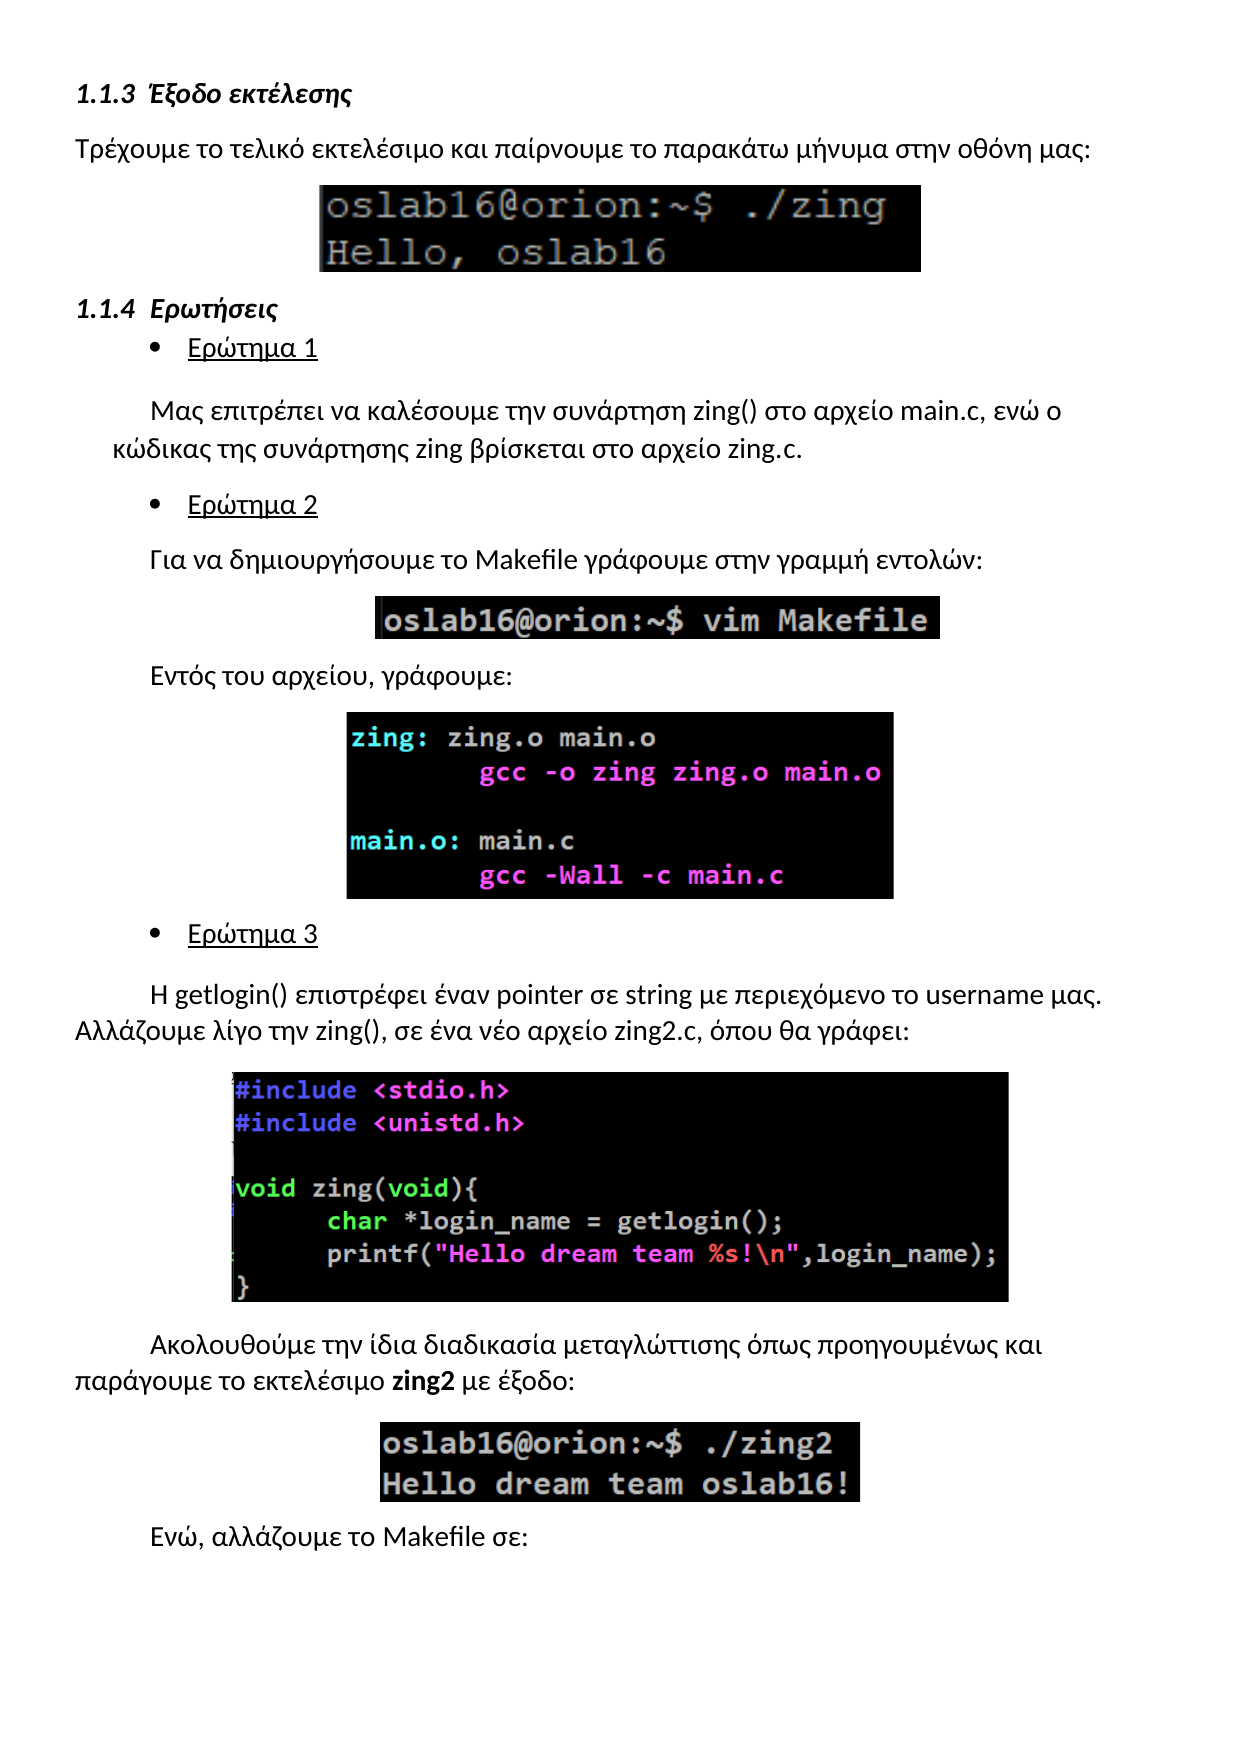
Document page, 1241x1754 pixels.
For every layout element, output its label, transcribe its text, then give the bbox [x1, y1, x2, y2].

picture [375, 596, 940, 639]
text Η getlogin() επιστρέφει έναν pointer σε string με περιεχόμενο το username μας. [75, 976, 1165, 1012]
list Έξοδο εκτέλεσης [75, 75, 1165, 111]
picture [319, 185, 921, 272]
picture [380, 1422, 861, 1502]
text Εντός του αρχείου, γράφουμε: [112, 657, 1165, 693]
list Ερωτήσεις [75, 290, 1165, 326]
text Για να δημιουργήσουμε το Makefile γράφουμε στην γραμμή εντολών: [112, 541, 1165, 576]
text Μας επιτρέπει να καλέσουμε την συνάρτηση zing() στο αρχείο main.c, ενώ ο κώδικας της συνάρτησης zing βρίσκεται στο αρχείο zing.c. [112, 392, 1165, 466]
picture [346, 712, 894, 899]
list Ερώτημα 3 [150, 916, 1165, 951]
list Ερώτημα 2 [150, 486, 1165, 521]
picture [231, 1072, 1009, 1302]
text Τρέχουμε το τελικό εκτελέσιμο και παίρνουμε το παρακάτω μήνυμα στην οθόνη μας: [75, 130, 1165, 166]
text Ενώ, αλλάζουμε το Makefile σε: [75, 1518, 1165, 1553]
text Ακολουθούμε την ίδια διαδικασία μεταγλώττισης όπως προηγουμένως και παράγουμε το εκτελέσιμο zing2 με έξοδο: [75, 1326, 1165, 1397]
list Ερώτημα 1 [150, 329, 1165, 364]
text Αλλάζουμε λίγο την zing(), σε ένα νέο αρχείο zing2.c, όπου θα γράφει: [75, 1012, 1165, 1047]
